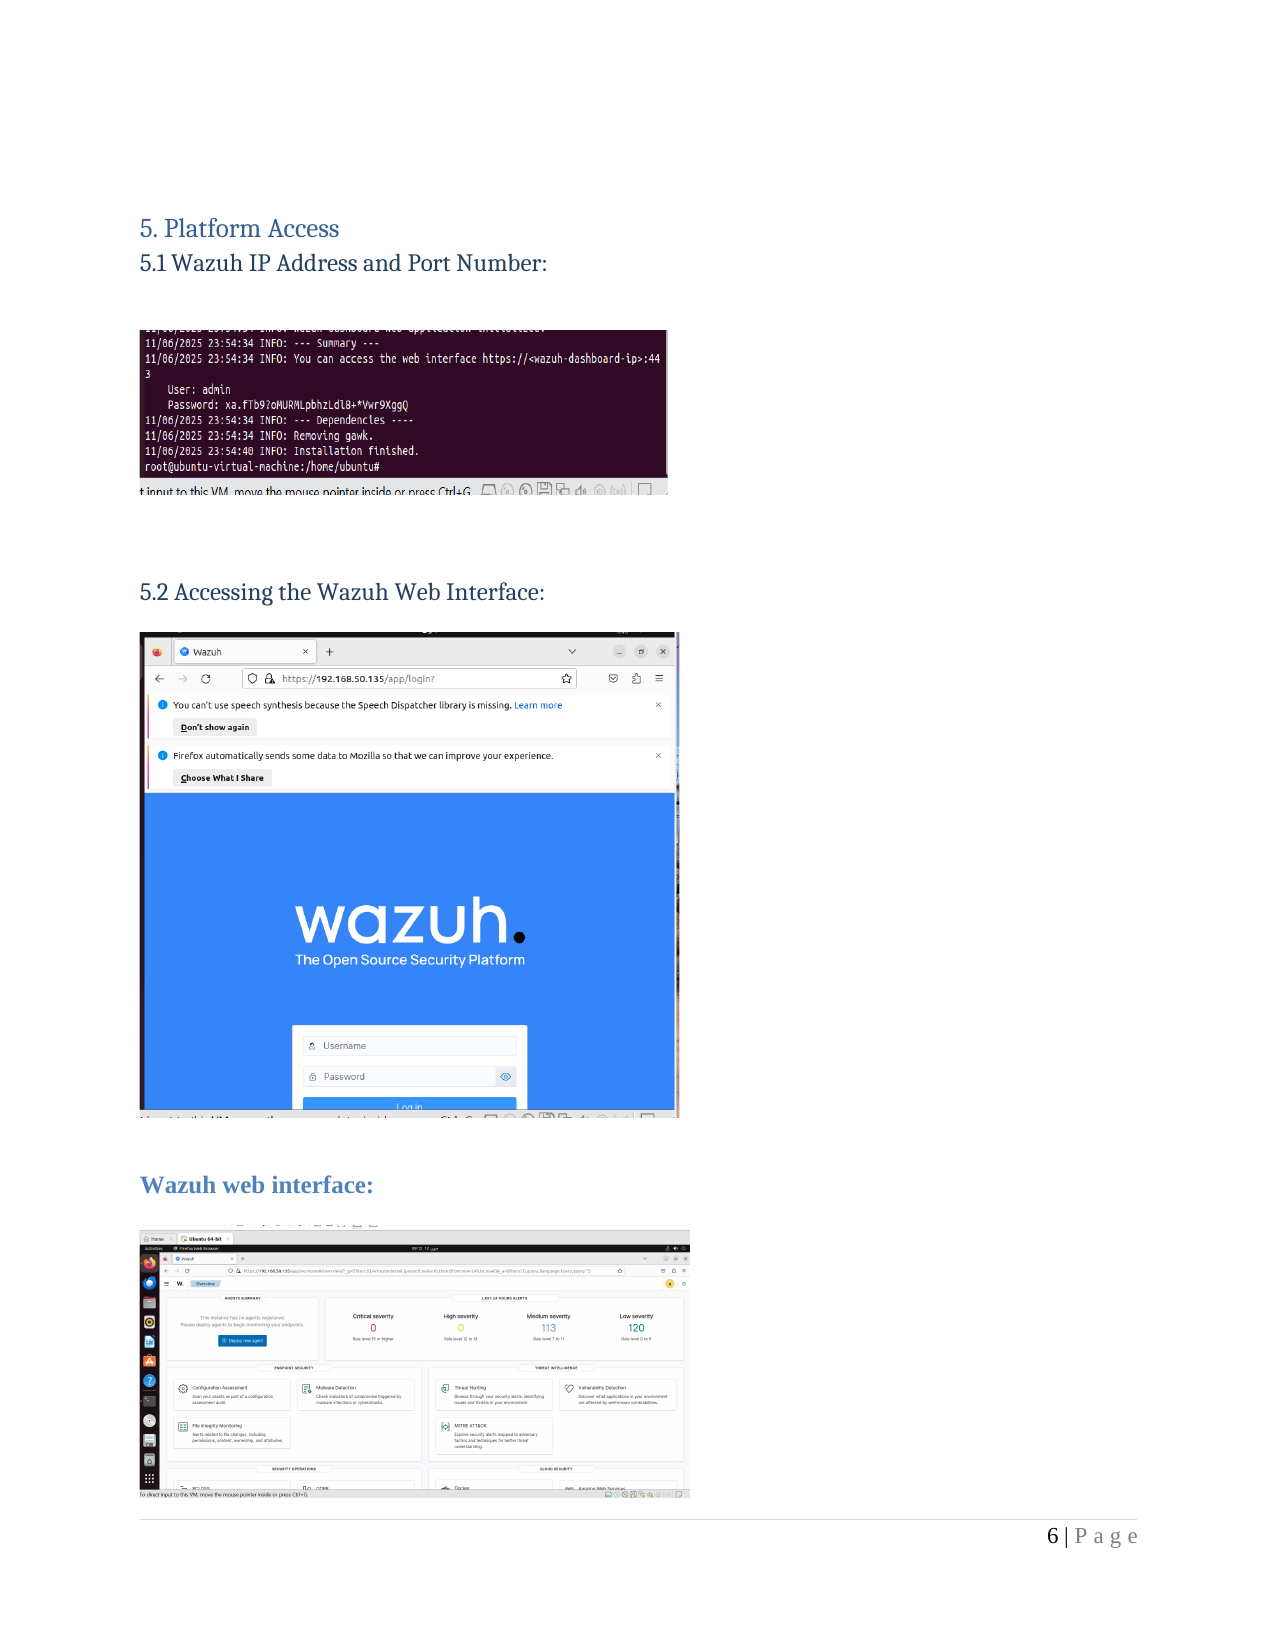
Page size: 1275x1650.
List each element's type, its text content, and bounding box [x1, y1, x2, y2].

subtitle 5.2 Accessing the Wazuh Web Interface: [139, 780, 1137, 809]
subtitle 5. Platform Access [139, 415, 1137, 446]
picture [139, 156, 667, 332]
text Wazuh web interface: [139, 1372, 1137, 1401]
picture [139, 835, 680, 1320]
picture [139, 532, 668, 697]
subtitle 5.1 Wazuh IP Address and Port Number: [139, 451, 1137, 479]
